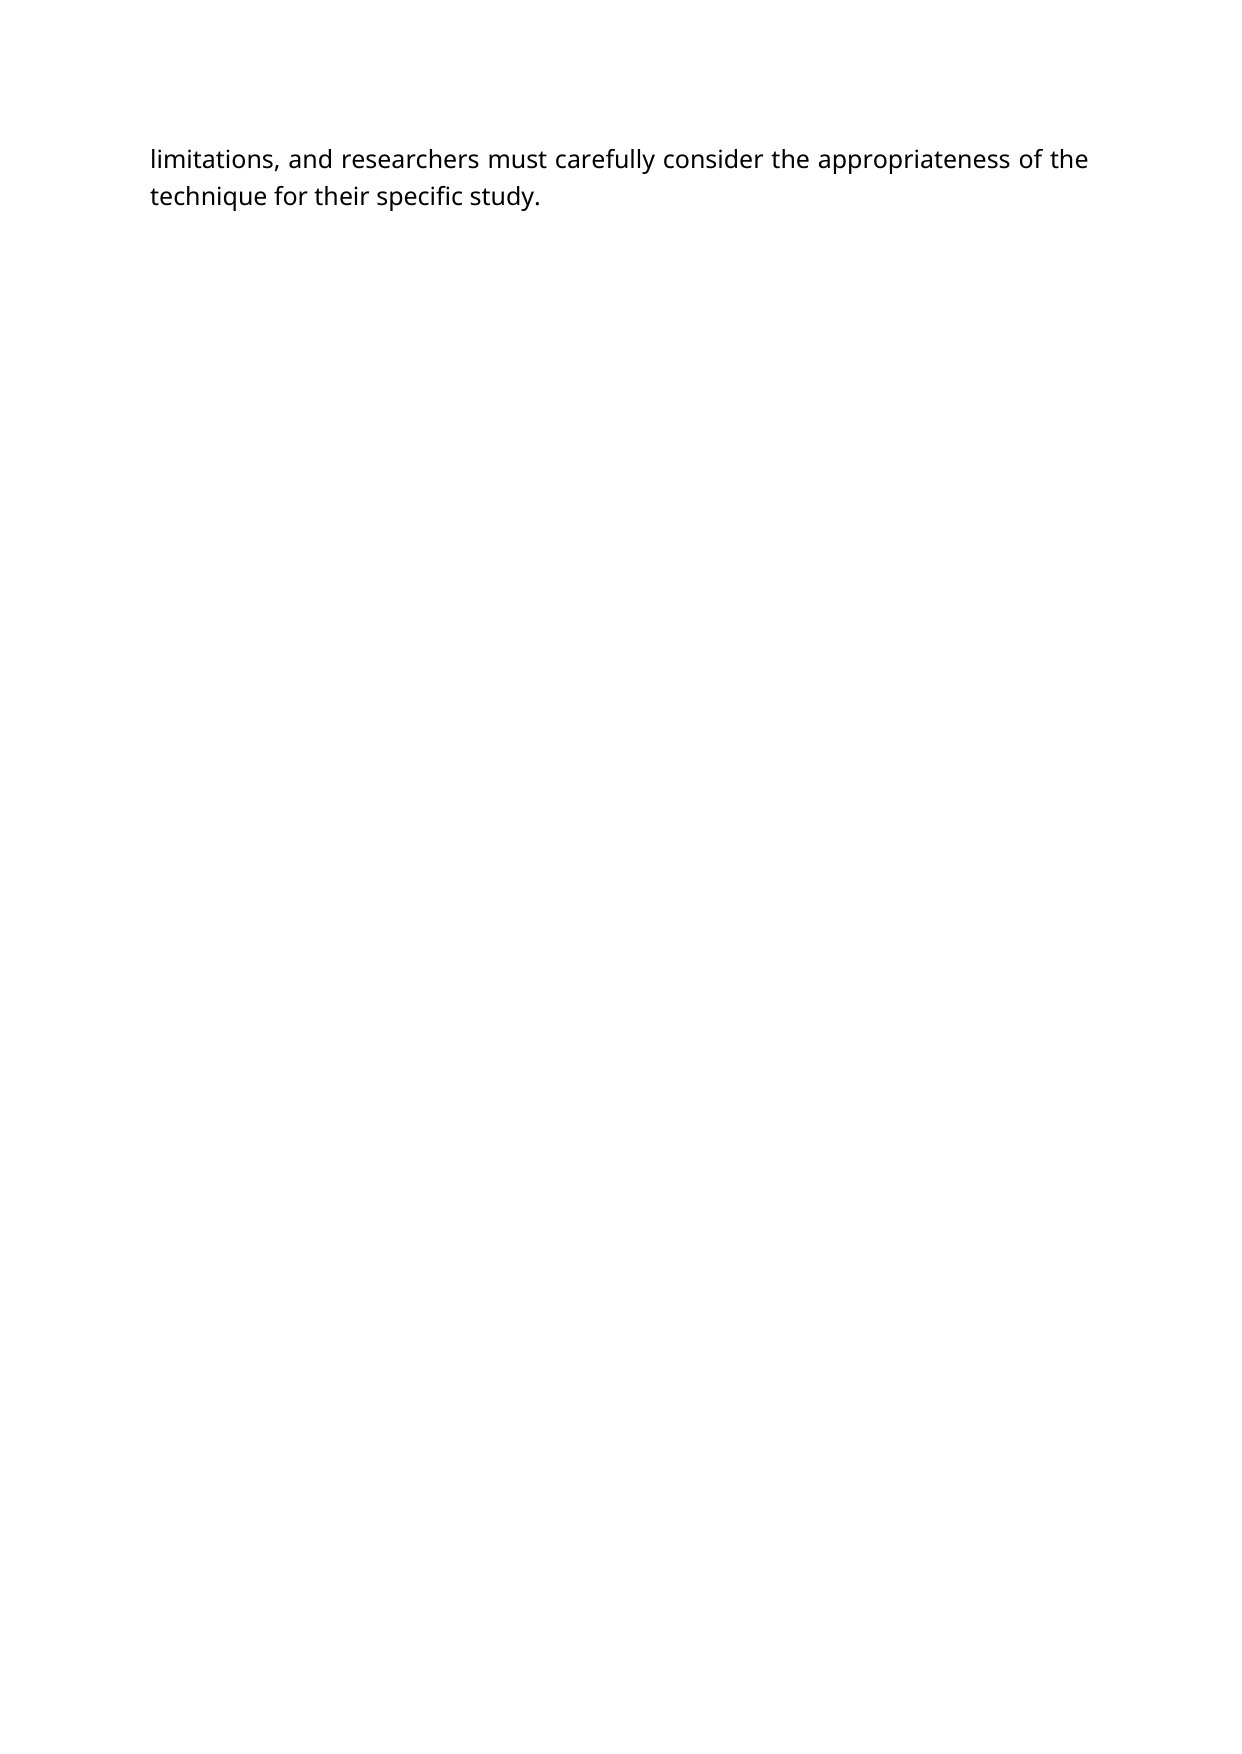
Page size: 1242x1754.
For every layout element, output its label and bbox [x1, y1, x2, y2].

text [150, 142, 1090, 212]
